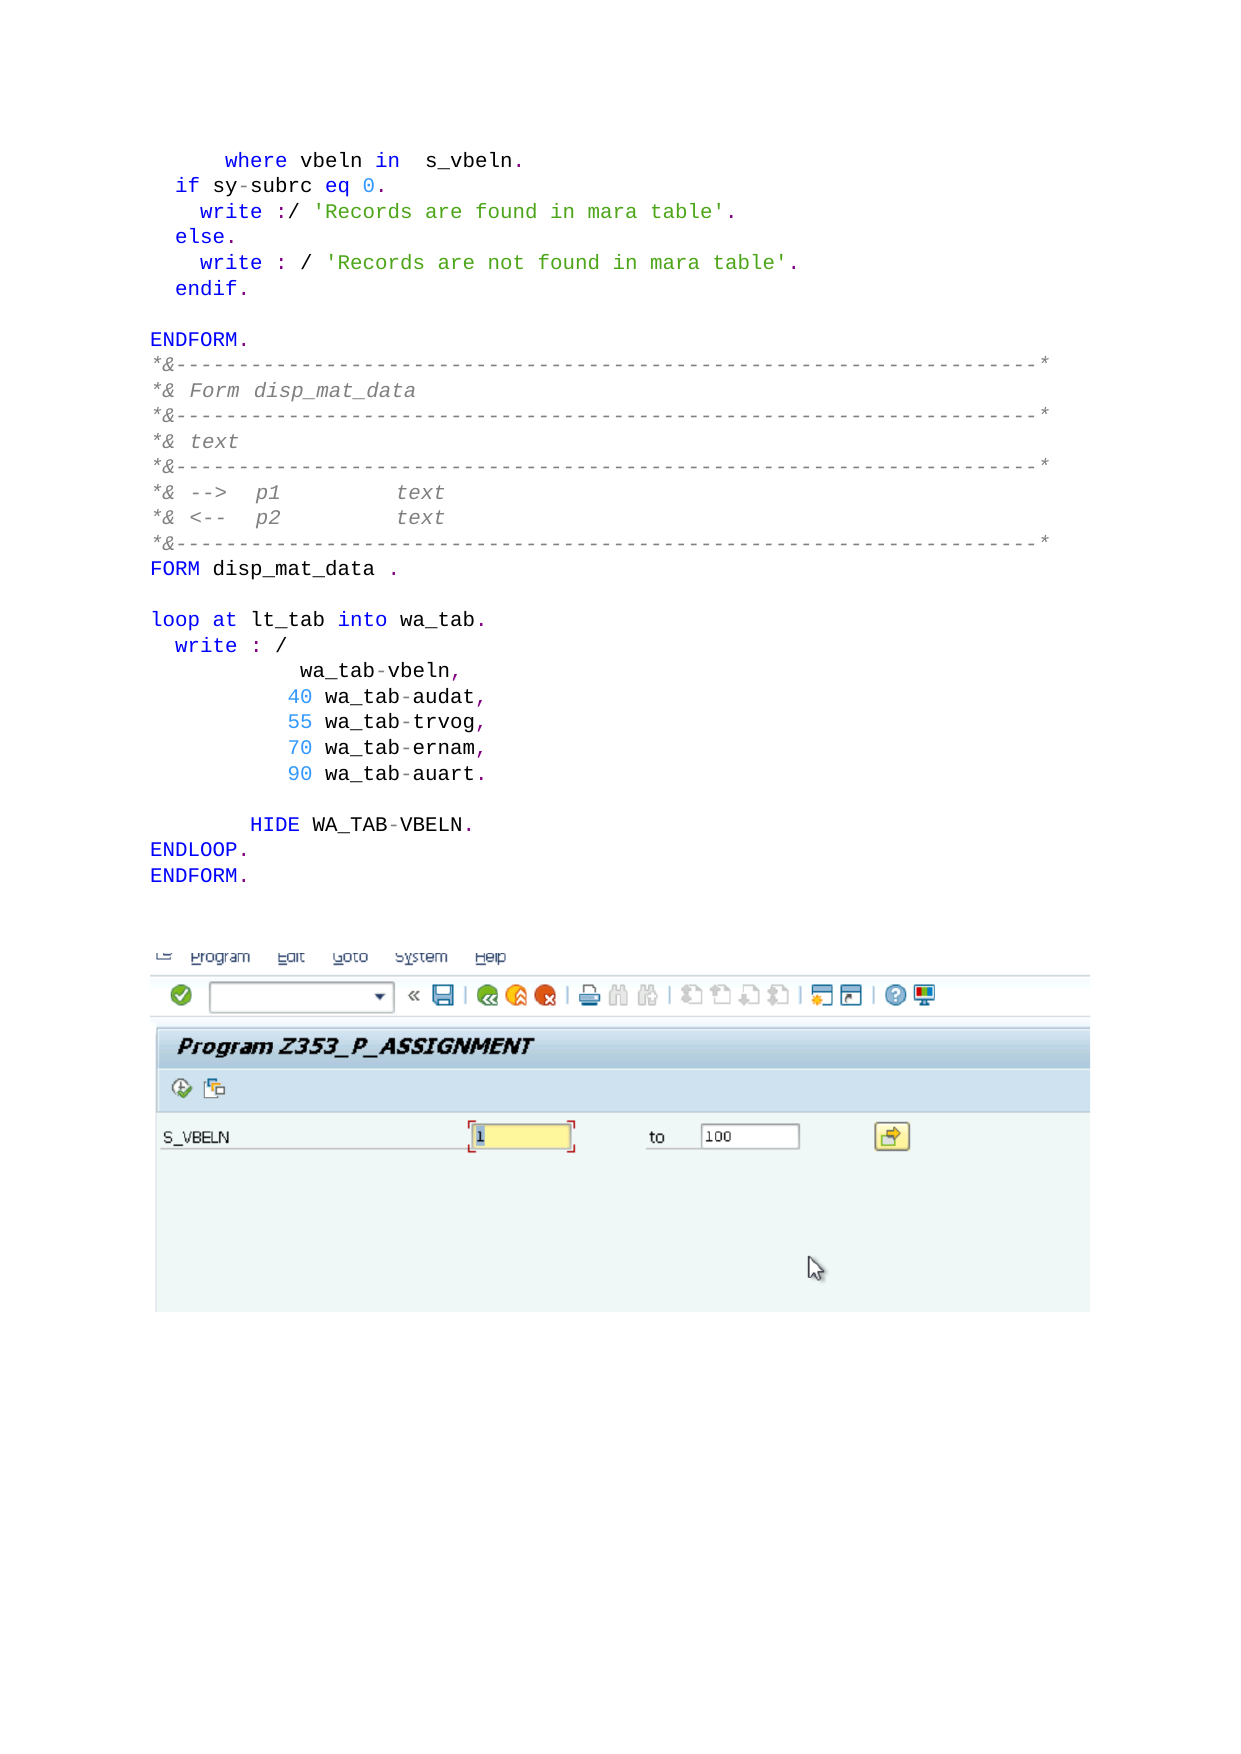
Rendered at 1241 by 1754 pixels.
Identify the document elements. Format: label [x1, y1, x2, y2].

text [150, 150, 1090, 888]
picture [150, 953, 1091, 1312]
